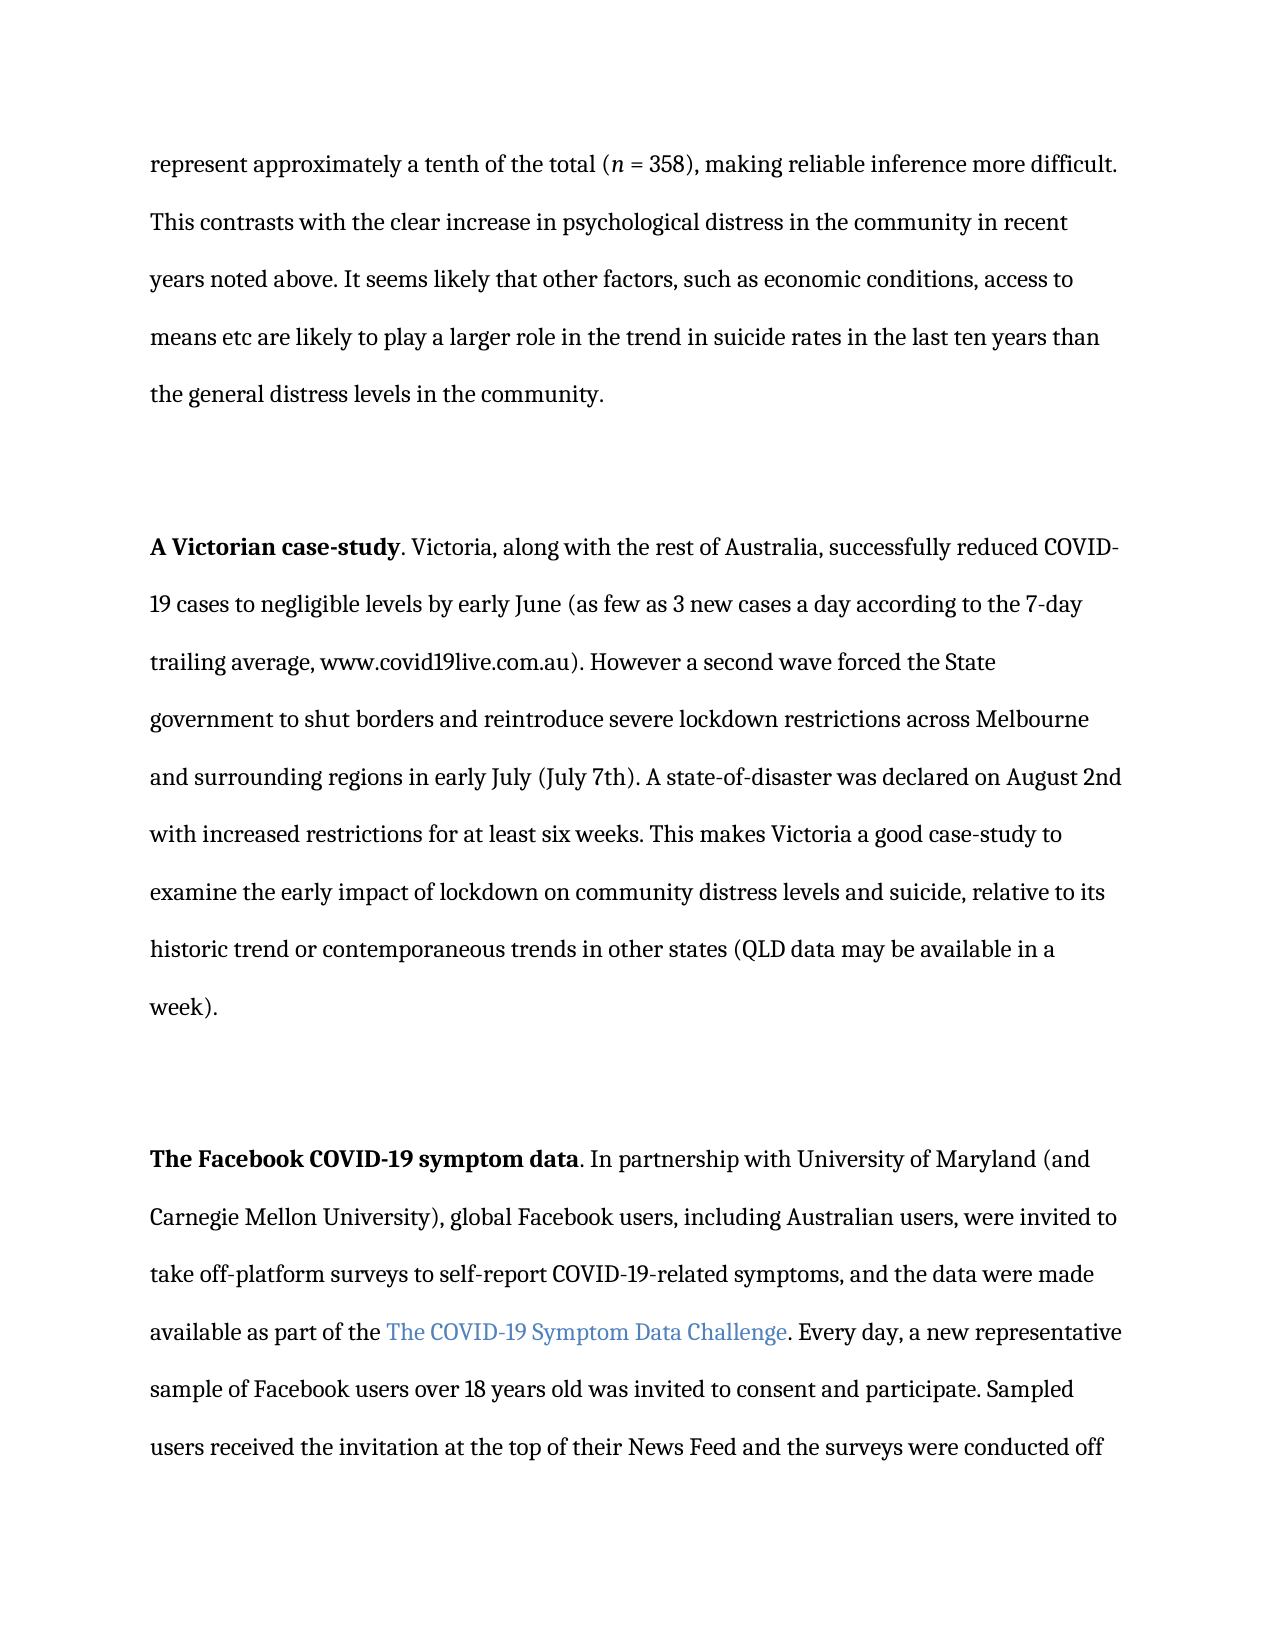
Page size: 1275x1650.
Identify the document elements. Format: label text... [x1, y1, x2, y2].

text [150, 1145, 1125, 1461]
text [150, 150, 1125, 409]
text A Victorian case-study. Victoria, along with the rest of Australia, successfully reduced COVID-19 cases to negligible levels by early June (as few as 3 new cases a day according to the 7-day trailing average, www.covid19live.com.au). However a second wave forced the State government to shut borders and reintroduce severe lockdown restrictions across Melbourne and surrounding regions in early July (July 7th). A state-of-disaster was declared on August 2nd with increased restrictions for at least six weeks. This makes Victoria a good case-study to examine the early impact of lockdown on community distress levels and suicide, relative to its historic trend or contemporaneous trends in other states (QLD data may be available in a week). [150, 532, 1125, 1021]
